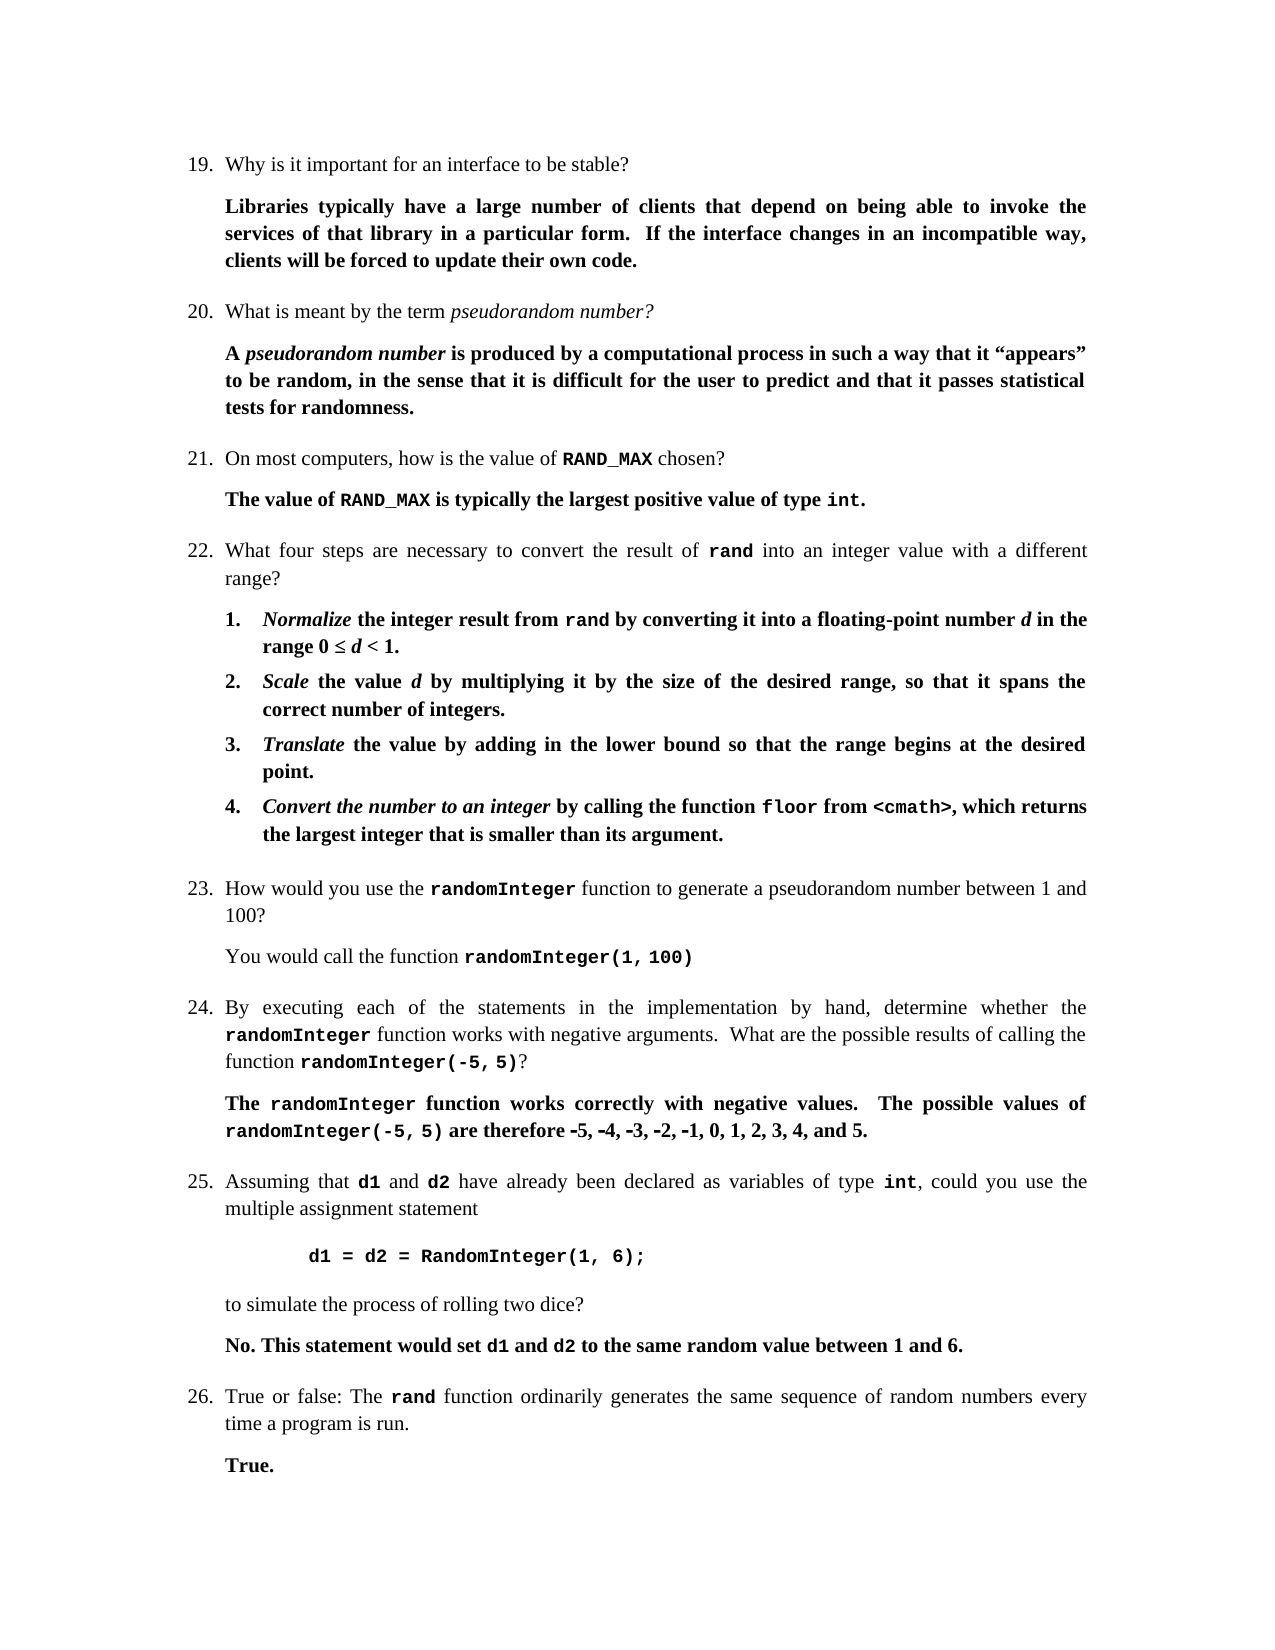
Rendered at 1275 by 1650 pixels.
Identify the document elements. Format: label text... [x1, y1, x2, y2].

text A pseudorandom number is produced by a computational process in such a way that it “appears” to be random, in the sense that it is difficult for the user to predict and that it passes statistical tests for randomness. [225, 338, 1087, 419]
text 20. What is meant by the term pseudorandom number? [187, 297, 1087, 324]
text d1 = d2 = RandomInteger(1, 6); [308, 1243, 1087, 1268]
text The value of RAND_MAX is typically the largest positive value of type int. [225, 485, 1087, 512]
text 1. Normalize the integer result from rand by converting it into a floating-point number d in the range 0 ≤ d < 1. [225, 605, 1087, 659]
text to simulate the process of rolling two dice? [225, 1289, 1087, 1316]
text 3. Translate the value by adding in the lower bound so that the range begins at the desired point. [225, 730, 1087, 784]
text 26. True or false: The rand function ordinarily generates the same sequence of random numbers every time a program is run. [187, 1382, 1087, 1436]
text 25. Assuming that d1 and d2 have already been declared as variables of type int, could you use the multiple assignment statement [187, 1167, 1087, 1221]
text 22. What four steps are necessary to convert the result of rand into an integer value with a different range? [187, 536, 1087, 590]
text 23. How would you use the randomInteger function to generate a pseudorandom number between 1 and 100? [187, 873, 1087, 928]
text True. [225, 1450, 1087, 1477]
text 19. Why is it important for an interface to be stable? [187, 150, 1087, 177]
text 2. Scale the value d by multiplying it by the size of the desired range, so that it spans the correct number of integers. [225, 667, 1087, 721]
text 4. Convert the number to an integer by calling the function floor from <cmath>, which returns the largest integer that is smaller than its argument. [225, 792, 1087, 846]
text 21. On most computers, how is the value of RAND_MAX chosen? [187, 443, 1087, 471]
text You would call the function randomInteger(1, 100) [225, 942, 1087, 969]
text No. This statement would set d1 and d2 to the same random value between 1 and 6. [225, 1331, 1087, 1358]
text The randomInteger function works correctly with negative values. The possible values of randomInteger(-5, 5) are therefore 5, 4, 3, 2, 1, 0, 1, 2, 3, 4, and 5. [225, 1089, 1087, 1143]
text 24. By executing each of the statements in the implementation by hand, determine whether the randomInteger function works with negative arguments. What are the possible results of calling the function randomInteger(-5, 5)? [187, 993, 1087, 1074]
text Libraries typically have a large number of clients that depend on being able to invoke the services of that library in a particular form. If the interface changes in an incompatible way, clients will be forced to update their own code. [225, 191, 1087, 273]
